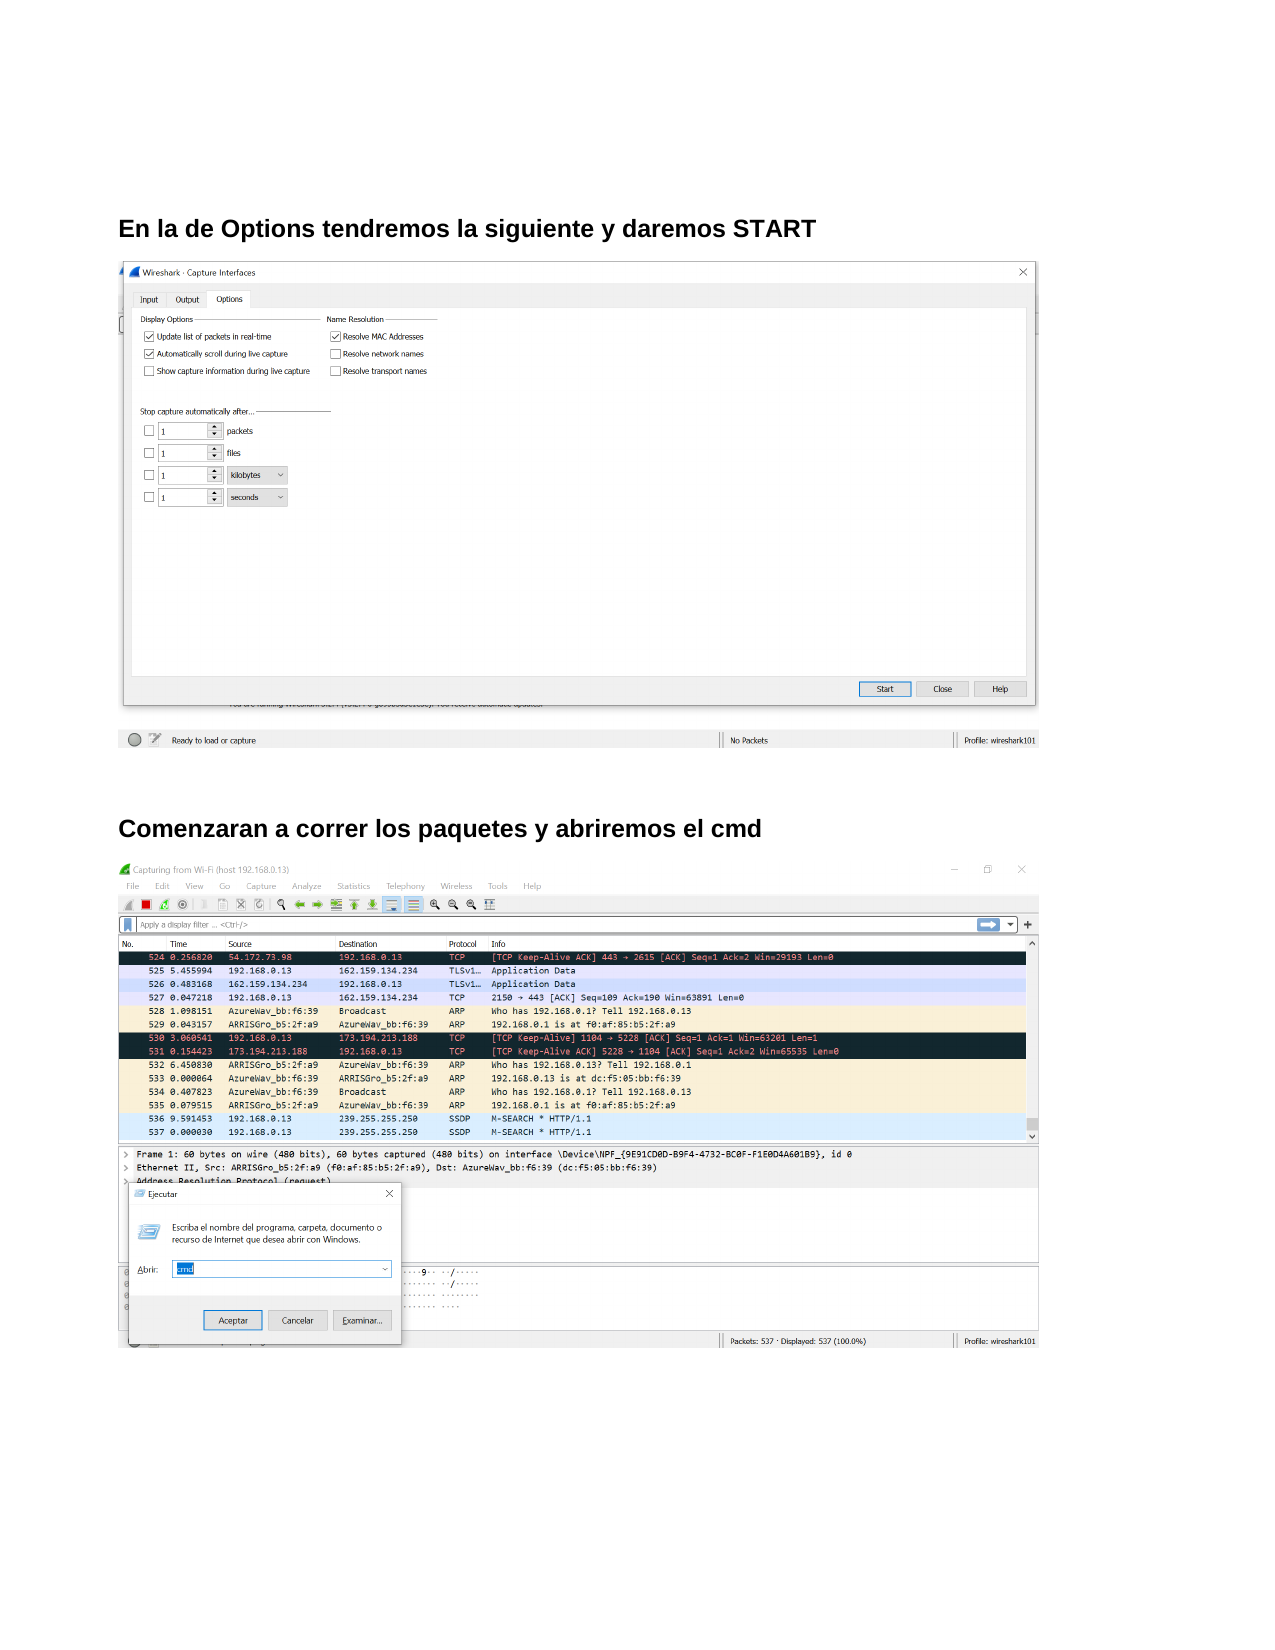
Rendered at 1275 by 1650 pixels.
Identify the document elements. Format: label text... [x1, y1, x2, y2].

text Comenzaran a correr los paquetes y abriremos el cmd [118, 814, 1157, 842]
picture [118, 261, 1039, 748]
picture [118, 861, 1039, 1348]
text En la de Options tendremos la siguiente y daremos START [118, 213, 1157, 242]
